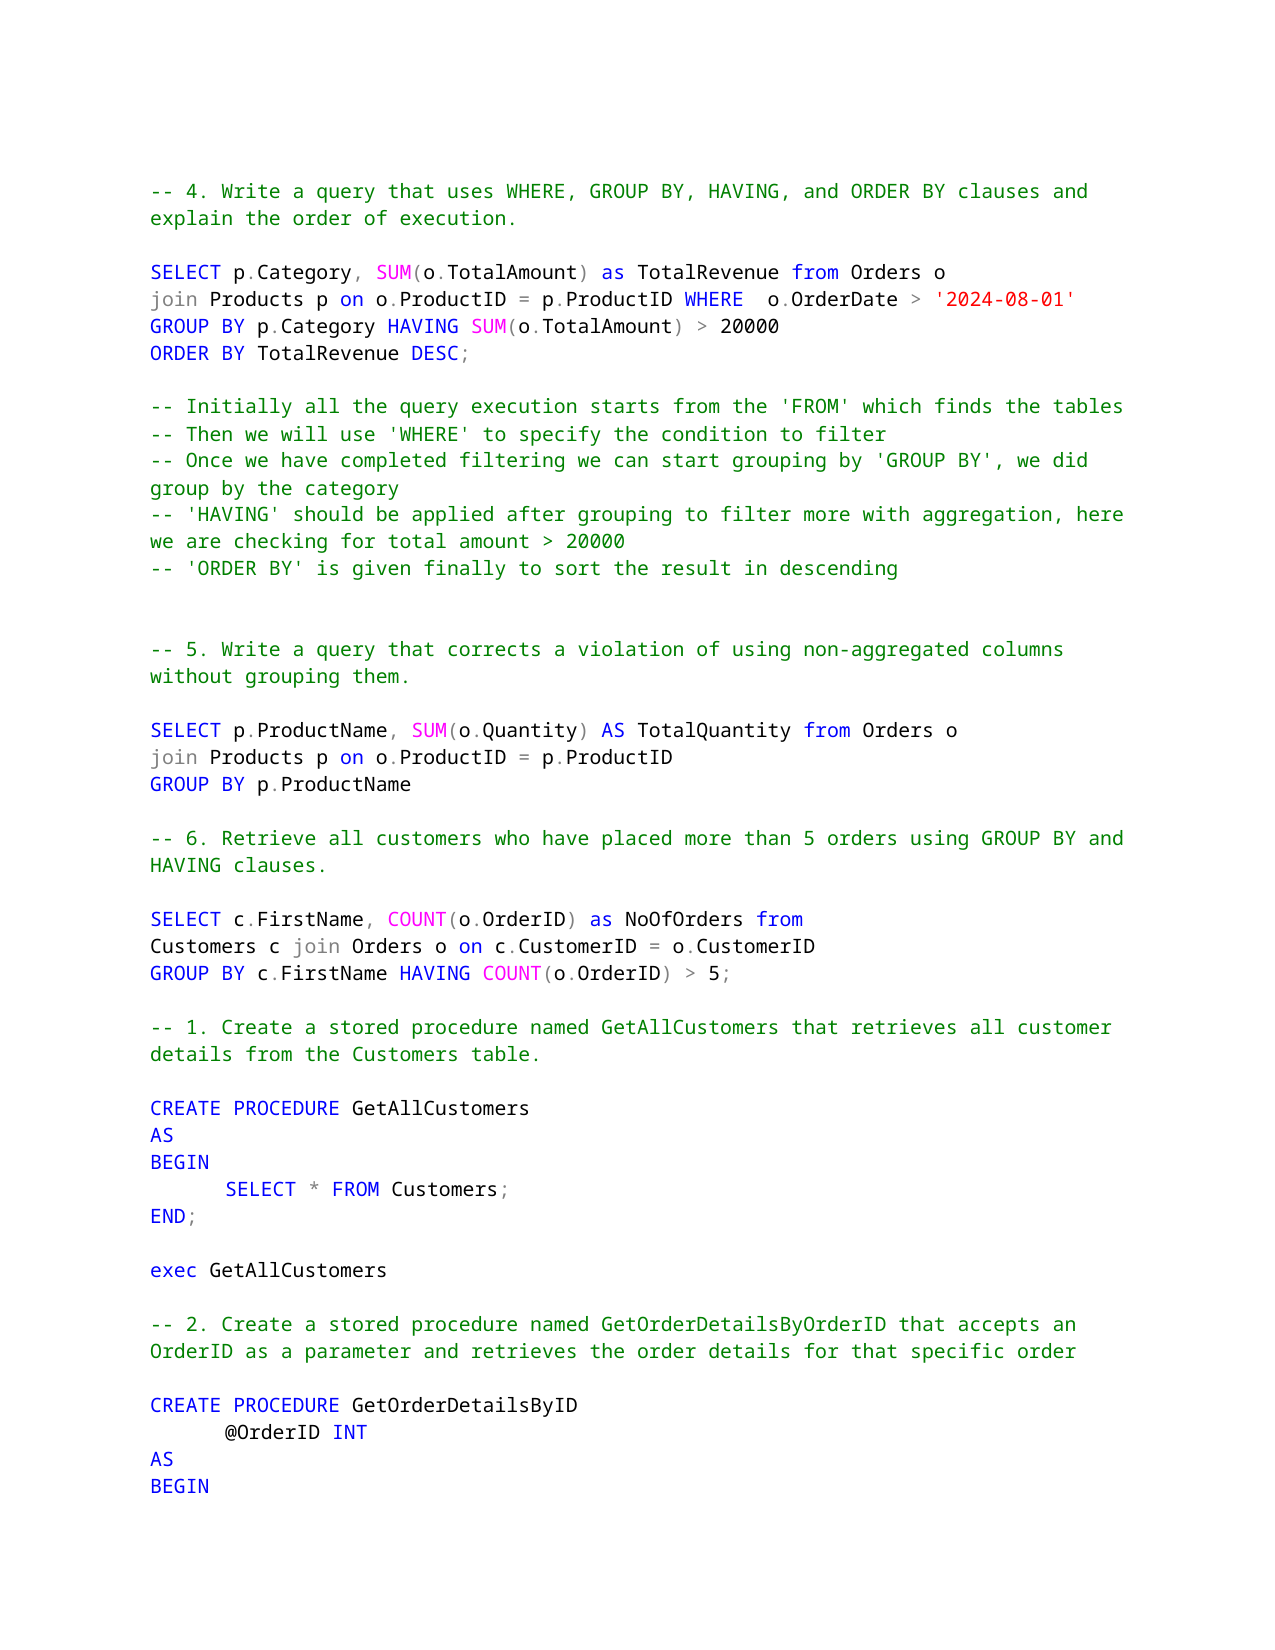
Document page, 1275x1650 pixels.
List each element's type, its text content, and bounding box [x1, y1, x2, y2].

text -- 5. Write a query that corrects a violation of using non-aggregated columns without grouping them. [150, 636, 1125, 689]
text ORDER BY TotalRevenue DESC; [150, 339, 1125, 366]
text -- Initially all the query execution starts from the 'FROM' which finds the tables [150, 393, 1125, 420]
text SELECT p.Category, SUM(o.TotalAmount) as TotalRevenue from Orders o [150, 258, 1125, 285]
text BEGIN [150, 1472, 1125, 1499]
text SELECT c.FirstName, COUNT(o.OrderID) as NoOfOrders from [150, 905, 1125, 932]
text SELECT p.ProductName, SUM(o.Quantity) AS TotalQuantity from Orders o [150, 717, 1125, 743]
text join Products p on o.ProductID = p.ProductID WHERE o.OrderDate > '2024-08-01' [150, 285, 1125, 312]
text Customers c join Orders o on c.CustomerID = o.CustomerID [150, 932, 1125, 959]
text AS [150, 1121, 1125, 1148]
text AS [150, 1445, 1125, 1472]
text CREATE PROCEDURE GetOrderDetailsByID [150, 1391, 1125, 1418]
text join Products p on o.ProductID = p.ProductID [150, 743, 1125, 771]
text -- Then we will use 'WHERE' to specify the condition to filter [150, 420, 1125, 447]
text -- 1. Create a stored procedure named GetAllCustomers that retrieves all customer details from the Customers table. [150, 1013, 1125, 1067]
text CREATE PROCEDURE GetAllCustomers [150, 1094, 1125, 1121]
text GROUP BY p.Category HAVING SUM(o.TotalAmount) > 20000 [150, 312, 1125, 339]
text @OrderID INT [150, 1418, 1125, 1445]
text END; [150, 1202, 1125, 1229]
text BEGIN [150, 1148, 1125, 1175]
text -- 6. Retrieve all customers who have placed more than 5 orders using GROUP BY and HAVING clauses. [150, 824, 1125, 878]
text -- 'ORDER BY' is given finally to sort the result in descending [150, 555, 1125, 582]
text -- 2. Create a stored procedure named GetOrderDetailsByOrderID that accepts an OrderID as a parameter and retrieves the order details for that specific order [150, 1310, 1125, 1364]
text GROUP BY p.ProductName [150, 771, 1125, 797]
text -- Once we have completed filtering we can start grouping by 'GROUP BY', we did group by the category [150, 447, 1125, 501]
text SELECT * FROM Customers; [150, 1175, 1125, 1202]
text exec GetAllCustomers [150, 1256, 1125, 1283]
text -- 'HAVING' should be applied after grouping to filter more with aggregation, here we are checking for total amount > 20000 [150, 501, 1125, 555]
text -- 4. Write a query that uses WHERE, GROUP BY, HAVING, and ORDER BY clauses and explain the order of execution. [150, 177, 1125, 231]
text GROUP BY c.FirstName HAVING COUNT(o.OrderID) > 5; [150, 959, 1125, 986]
